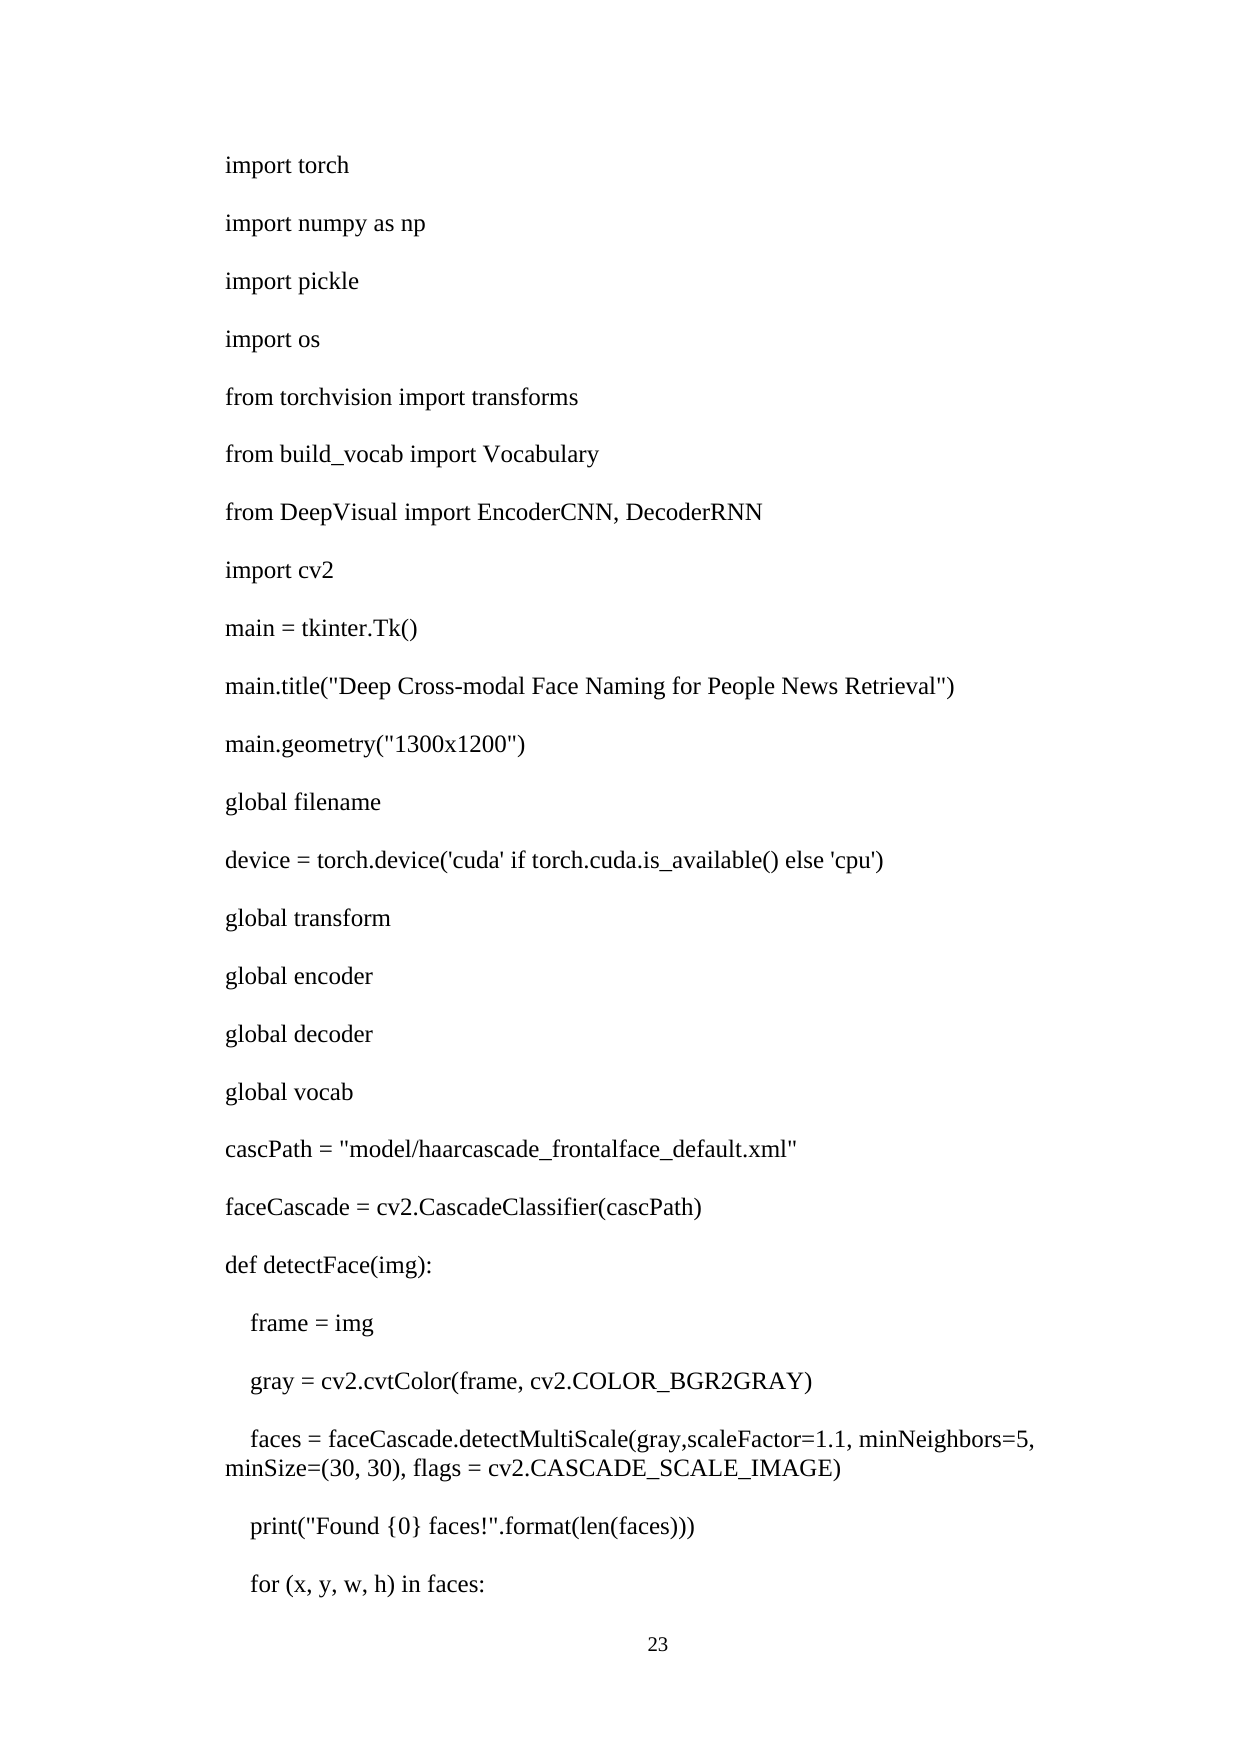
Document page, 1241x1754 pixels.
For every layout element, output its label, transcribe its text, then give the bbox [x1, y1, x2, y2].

text faces = faceCascade.detectMultiScale(gray,scaleFactor=1.1, minNeighbors=5, minSize=(30, 30), flags = cv2.CASCADE_SCALE_IMAGE) [225, 1482, 1090, 1539]
text from build_vocab import Vocabulary [225, 497, 1090, 526]
text main.title("Deep Cross-modal Face Naming for People News Retrieval") [225, 729, 1090, 758]
text import torch [225, 208, 1090, 237]
text device = torch.device('cuda' if torch.cuda.is_available() else 'cpu') [225, 903, 1090, 932]
text main.geometry("1300x1200") [225, 787, 1090, 816]
text from torchvision import transforms [225, 439, 1090, 468]
text def detectFace(img): [225, 1308, 1090, 1337]
text import numpy as np [225, 266, 1090, 294]
text import pickle [225, 324, 1090, 352]
text global vocab [225, 1134, 1090, 1163]
text from PIL import ImageTk, Image [225, 150, 1090, 179]
text global encoder [225, 1019, 1090, 1047]
text faceCascade = cv2.CascadeClassifier(cascPath) [225, 1250, 1090, 1279]
text from DeepVisual import EncoderCNN, DecoderRNN [225, 555, 1090, 584]
text cascPath = "model/haarcascade_frontalface_default.xml" [225, 1192, 1090, 1221]
text print("Found {0} faces!".format(len(faces))) [225, 1569, 1090, 1597]
text frame = img [225, 1366, 1090, 1395]
text global filename [225, 845, 1090, 874]
text global decoder [225, 1077, 1090, 1105]
text gray = cv2.cvtColor(frame, cv2.COLOR_BGR2GRAY) [225, 1424, 1090, 1453]
text import cv2 [225, 613, 1090, 642]
text global transform [225, 961, 1090, 989]
text import os [225, 382, 1090, 410]
text main = tkinter.Tk() [225, 671, 1090, 700]
